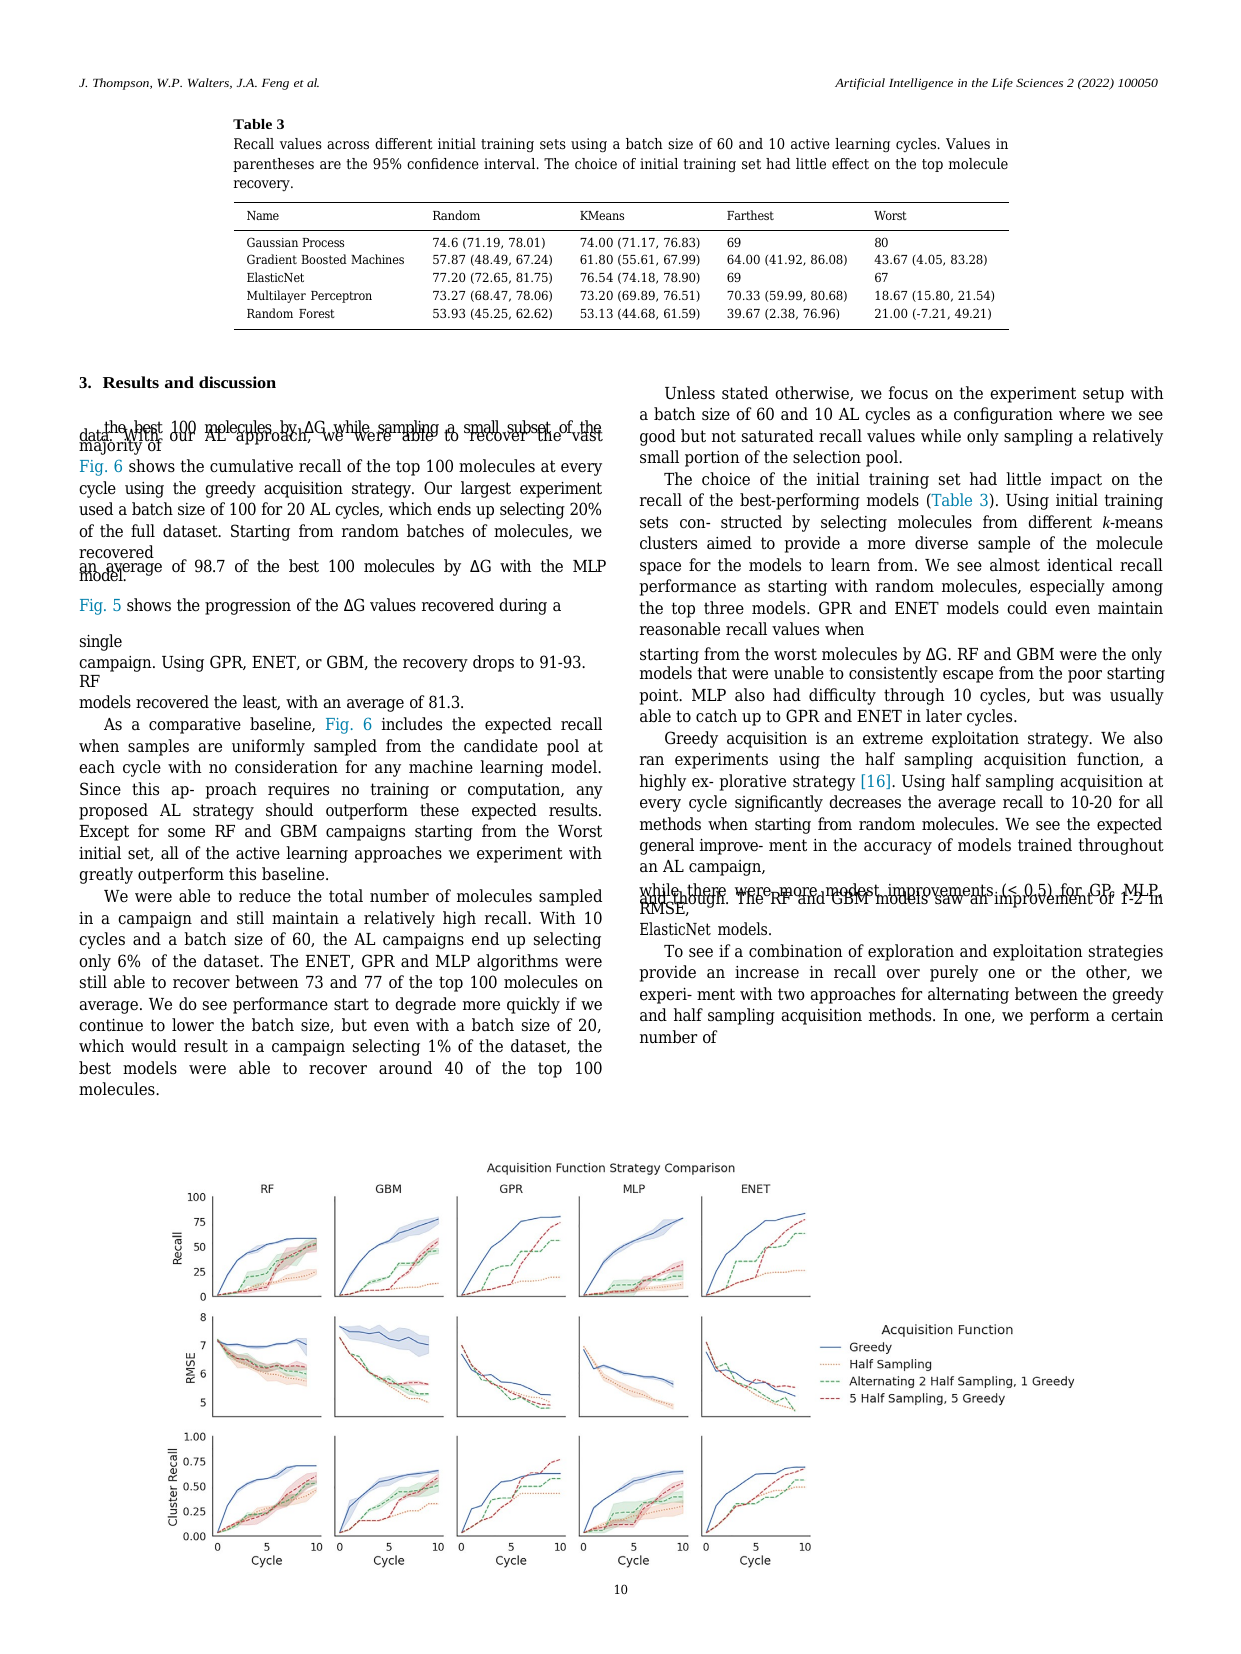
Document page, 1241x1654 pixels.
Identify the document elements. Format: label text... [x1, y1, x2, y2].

table_cell 73.20 (69.89, 76.51) [567, 287, 714, 305]
text campaign. Using GPR, ENET, or GBM, the recovery drops to 91-93. RF [79, 654, 607, 691]
text Greedy acquisition is an extreme exploitation strategy. We also ran experiments using the half sampling acquisition function, a highly ex- plorative strategy [16]. Using half sampling acquisition at every cycle significantly decreases the average recall to 10-20 for all methods when starting from random molecules. We see the expected general improve- ment in the accuracy of models trained throughout an AL campaign, [639, 729, 1163, 877]
table_cell 69 [714, 231, 861, 251]
text Fig. 5 shows the progression of the ΔG values recovered during a single [79, 583, 607, 654]
table_header Worst [861, 203, 1008, 229]
table_cell 69 [714, 269, 861, 287]
table_header Name [234, 203, 420, 229]
picture [166, 1161, 1075, 1569]
text models that were unable to consistently escape from the poor starting [639, 665, 1176, 683]
table_cell Random Forest [234, 305, 420, 329]
table_cell 39.67 (2.38, 76.96) [714, 305, 861, 329]
table_cell 61.80 (55.61, 67.99) [567, 251, 714, 269]
table_cell 80 [861, 231, 1008, 251]
picture [886, 774, 890, 789]
table_header Random [420, 203, 567, 229]
text point. MLP also had diﬃculty through 10 cycles, but was usually able to catch up to GPR and ENET in later cycles. [639, 686, 1163, 726]
text We were able to reduce the total number of molecules sampled in a campaign and still maintain a relatively high recall. With 10 cycles and a batch size of 60, the AL campaigns end up selecting only 6% of the dataset. The ENET, GPR and MLP algorithms were still able to recover between 73 and 77 of the top 100 molecules on average. We do see performance start to degrade more quickly if we continue to lower the batch size, but even with a batch size of 20, which would result in a campaign selecting 1% of the dataset, the best models were able to recover around 40 of the top 100 molecules. [79, 887, 603, 1099]
text models recovered the least, with an average of 81.3. [79, 693, 607, 713]
text while there were more modest improvements (< 0.5) for GP, MLP, and though. The RF and GBM models saw an improvement of 1-2 in RMSE, [639, 887, 1163, 918]
table_cell 76.54 (74.18, 78.90) [567, 269, 714, 287]
table_cell 70.33 (59.99, 80.68) [714, 287, 861, 305]
table_cell 74.00 (71.17, 76.83) [567, 231, 714, 251]
table_cell 53.93 (45.25, 62.62) [420, 305, 567, 329]
table_cell Gaussian Process [234, 231, 420, 251]
table_cell 53.13 (44.68, 61.59) [567, 305, 714, 329]
subtitle Results and discussion [79, 372, 607, 392]
text starting from the worst molecules by ΔG. RF and GBM were the only [639, 642, 1176, 665]
text Fig. 6 shows the cumulative recall of the top 100 molecules at every cycle using the greedy acquisition strategy. Our largest experiment used a batch size of 100 for 20 AL cycles, which ends up selecting 20% of the full dataset. Starting from random batches of molecules, we recovered [79, 457, 603, 562]
table_cell 74.6 (71.19, 78.01) [420, 231, 567, 251]
table_header Farthest [714, 203, 861, 229]
text the best 100 molecules by ΔG while sampling a small subset of the data. With our AL approach, we were able to recover the vast majority of [79, 424, 603, 455]
table_cell 64.00 (41.92, 86.08) [714, 251, 861, 269]
table_cell ElasticNet [234, 269, 420, 287]
text Recall values across different initial training sets using a batch size of 60 and 10 active learning cycles. Values in parentheses are the 95% confidence interval. The choice of initial training set had little effect on the top molecule recovery. [233, 136, 1010, 192]
table_header KMeans [567, 203, 714, 229]
text Unless stated otherwise, we focus on the experiment setup with a batch size of 60 and 10 AL cycles as a configuration where we see good but not saturated recall values while only sampling a relatively small portion of the selection pool. [639, 384, 1164, 467]
table_cell 73.27 (68.47, 78.06) [420, 287, 567, 305]
table_cell 77.20 (72.65, 81.75) [420, 269, 567, 287]
text ElasticNet models. [639, 920, 1176, 939]
text Table 3 [233, 116, 1176, 133]
table_cell 67 [861, 269, 1008, 287]
table_cell 21.00 (-7.21, 49.21) [861, 305, 1008, 329]
table_cell 57.87 (48.49, 67.24) [420, 251, 567, 269]
table_cell Multilayer Perceptron [234, 287, 420, 305]
table_cell 18.67 (15.80, 21.54) [861, 287, 1008, 305]
table_cell 43.67 (4.05, 83.28) [861, 251, 1008, 269]
text The choice of the initial training set had little impact on the recall of the best-performing models (Table 3). Using initial training sets con- structed by selecting molecules from different k-means clusters aimed to provide a more diverse sample of the molecule space for the models to learn from. We see almost identical recall performance as starting with random molecules, especially among the top three models. GPR and ENET models could even maintain reasonable recall values when [639, 470, 1163, 639]
table_cell Gradient Boosted Machines [234, 251, 420, 269]
text To see if a combination of exploration and exploitation strategies provide an increase in recall over purely one or the other, we experi- ment with two approaches for alternating between the greedy and half sampling acquisition methods. In one, we perform a certain number of [639, 942, 1163, 1047]
text As a comparative baseline, Fig. 6 includes the expected recall when samples are uniformly sampled from the candidate pool at each cycle with no consideration for any machine learning model. Since this ap- proach requires no training or computation, any proposed AL strategy should outperform these expected results. Except for some RF and GBM campaigns starting from the Worst initial set, all of the active learning approaches we experiment with greatly outperform this baseline. [79, 715, 603, 884]
text an average of 98.7 of the best 100 molecules by ΔG with the MLP model. [79, 564, 607, 583]
